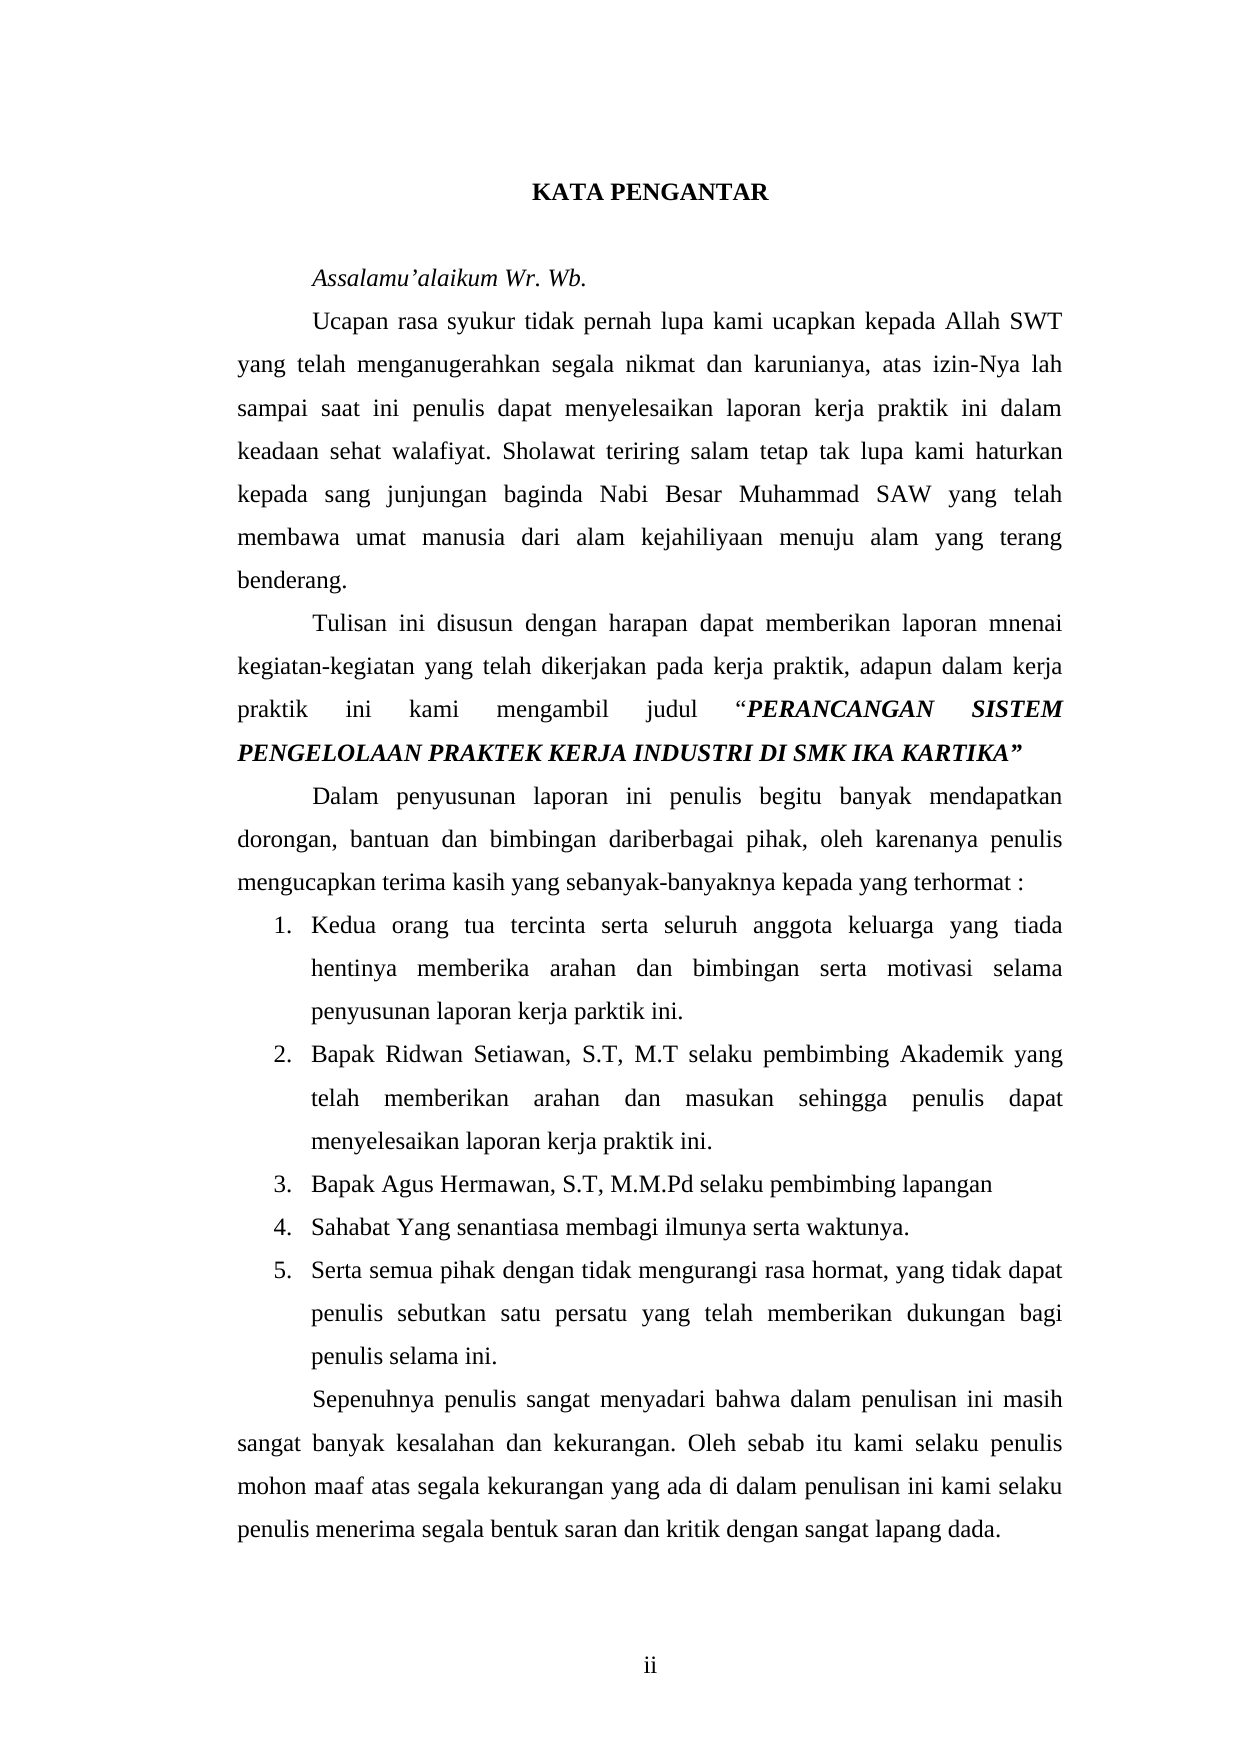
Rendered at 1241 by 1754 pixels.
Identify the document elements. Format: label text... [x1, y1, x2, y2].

list Serta semua pihak dengan tidak mengurangi rasa hormat, yang tidak dapat penulis sebutkan satu persatu yang telah memberikan dukungan bagi penulis selama ini. [273, 1255, 1063, 1370]
text Tulisan ini disusun dengan harapan dapat memberikan laporan mnenai kegiatan-kegiatan yang telah dikerjakan pada kerja praktik, adapun dalam kerja praktik ini kami mengambil judul “PERANCANGAN SISTEM PENGELOLAAN PRAKTEK KERJA INDUSTRI DI SMK IKA KARTIKA” [237, 608, 1063, 766]
text Sepenuhnya penulis sangat menyadari bahwa dalam penulisan ini masih sangat banyak kesalahan dan kekurangan. Oleh sebab itu kami selaku penulis mohon maaf atas segala kekurangan yang ada di dalam penulisan ini kami selaku penulis menerima segala bentuk saran dan kritik dengan sangat lapang dada. [237, 1384, 1063, 1543]
text Dalam penyusunan laporan ini penulis begitu banyak mendapatkan dorongan, bantuan dan bimbingan dariberbagai pihak, oleh karenanya penulis mengucapkan terima kasih yang sebanyak-banyaknya kepada yang terhormat : [237, 781, 1063, 896]
text Assalamu’alaikum Wr. Wb. [237, 263, 1063, 292]
text Ucapan rasa syukur tidak pernah lupa kami ucapkan kepada Allah SWT yang telah menganugerahkan segala nikmat dan karunianya, atas izin-Nya lah sampai saat ini penulis dapat menyelesaikan laporan kerja praktik ini dalam keadaan sehat walafiyat. Sholawat teriring salam tetap tak lupa kami haturkan kepada sang junjungan baginda Nabi Besar Muhammad SAW yang telah membawa umat manusia dari alam kejahiliyaan menuju alam yang terang benderang. [237, 306, 1063, 594]
list Bapak Agus Hermawan, S.T, M.M.Pd selaku pembimbing lapangan [273, 1169, 1063, 1198]
list Bapak Ridwan Setiawan, S.T, M.T selaku pembimbing Akademik yang telah memberikan arahan dan masukan sehingga penulis dapat menyelesaikan laporan kerja praktik ini. [273, 1039, 1063, 1154]
text KATA PENGANTAR [237, 177, 1063, 206]
list Kedua orang tua tercinta serta seluruh anggota keluarga yang tiada hentinya memberika arahan dan bimbingan serta motivasi selama penyusunan laporan kerja parktik ini. [273, 910, 1063, 1025]
list Sahabat Yang senantiasa membagi ilmunya serta waktunya. [273, 1212, 1063, 1241]
